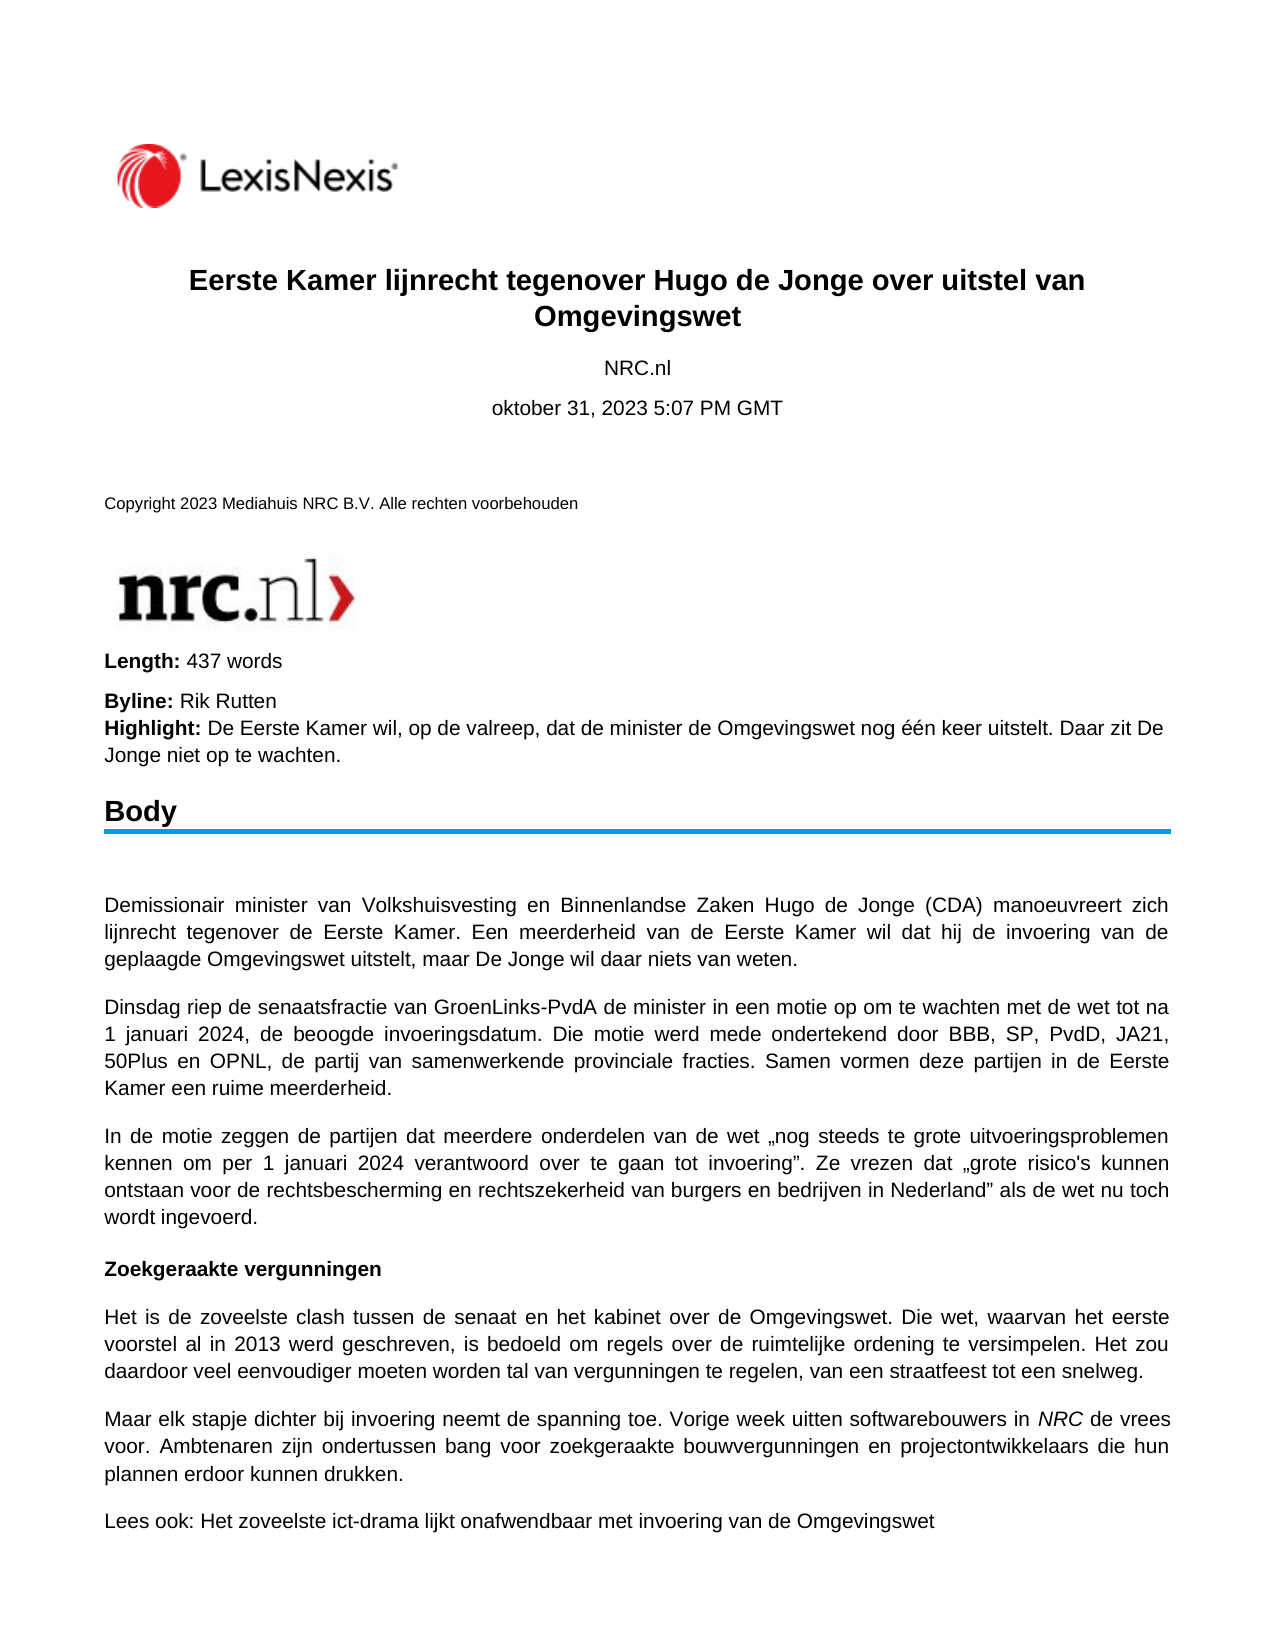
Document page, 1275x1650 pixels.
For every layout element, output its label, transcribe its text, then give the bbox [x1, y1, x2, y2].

text Length: 437 words [104, 646, 1171, 673]
text Demissionair minister van Volkshuisvesting en Binnenlandse Zaken Hugo de Jonge (CDA) manoeuvreert zich lijnrecht tegenover de Eerste Kamer. Een meerderheid van de Eerste Kamer wil dat hij de invoering van de geplaagde Omgevingswet uitstelt, maar De Jonge wil daar niets van weten. [104, 889, 1171, 971]
text Het is de zoveelste clash tussen de senaat en het kabinet over de Omgevingswet. Die wet, waarvan het eerste voorstel al in 2013 werd geschreven, is bedoeld om regels over de ruimtelijke ordening te versimpelen. Het zou daardoor veel eenvoudiger moeten worden tal van vergunningen te regelen, van een straatfeest tot een snelweg. [104, 1302, 1171, 1383]
subtitle Eerste Kamer lijnrecht tegenover Hugo de Jonge over uitstel van Omgevingswet [104, 261, 1171, 332]
text Body [104, 792, 1171, 827]
text NRC.nl [104, 353, 1171, 380]
text oktober 31, 2023 5:07 PM GMT [104, 393, 1171, 420]
text In de motie zeggen de partijen dat meerdere onderdelen van de wet „nog steeds te grote uitvoeringsproblemen kennen om per 1 januari 2024 verantwoord over te gaan tot invoering”. Ze vrezen dat „grote risico's kunnen ontstaan voor de rechtsbescherming en rechtszekerheid van burgers en bedrijven in Nederland” als de wet nu toch wordt ingevoerd. [104, 1121, 1171, 1229]
text Maar elk stapje dichter bij invoering neemt de spanning toe. Vorige week uitten softwarebouwers in NRC de vrees voor. Ambtenaren zijn ondertussen bang voor zoekgeraakte bouwvergunningen en projectontwikkelaars die hun plannen erdoor kunnen drukken. [104, 1404, 1171, 1485]
text Zoekgeraakte vergunningen [104, 1254, 1171, 1281]
text Copyright 2023 Mediahuis NRC B.V. Alle rechten voorbehouden [104, 461, 1171, 513]
text Byline: Rik Rutten [104, 686, 1171, 713]
text Highlight: De Eerste Kamer wil, op de valreep, dat de minister de Omgevingswet nog één keer uitstelt. Daar zit De Jonge niet op te wachten. [104, 713, 1171, 767]
picture [104, 144, 412, 208]
text Lees ook: Het zoveelste ict-drama lijkt onafwendbaar met invoering van de Omgevingswet [104, 1506, 1171, 1533]
text Dinsdag riep de senaatsfractie van GroenLinks-PvdA de minister in een motie op om te wachten met de wet tot na 1 januari 2024, de beoogde invoeringsdatum. Die motie werd mede ondertekend door BBB, SP, PvdD, JA21, 50Plus en OPNL, de partij van samenwerkende provinciale fracties. Samen vormen deze partijen in de Eerste Kamer een ruime meerderheid. [104, 992, 1171, 1100]
picture [104, 553, 364, 634]
